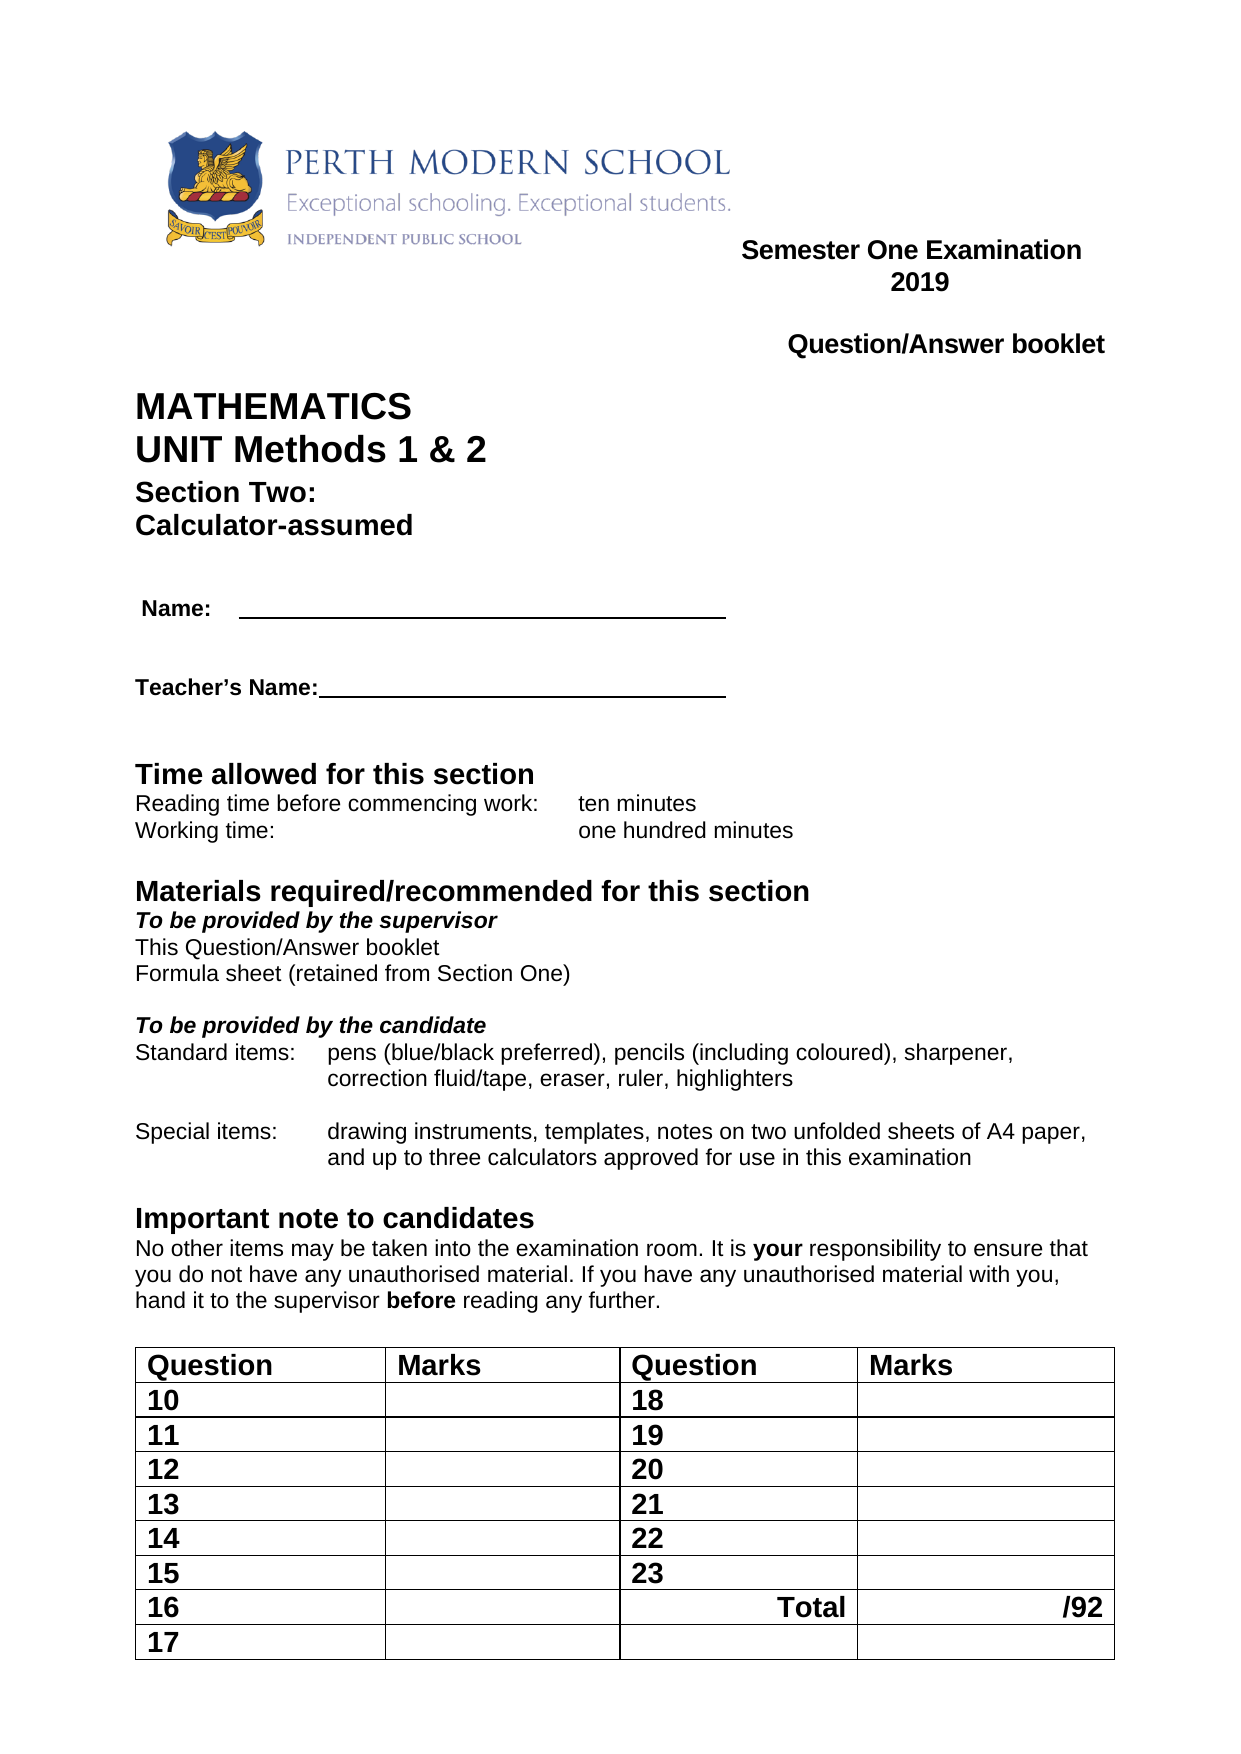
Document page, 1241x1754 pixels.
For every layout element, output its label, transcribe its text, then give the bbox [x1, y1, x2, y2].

table_cell [386, 1590, 619, 1624]
table_header Question [136, 1348, 385, 1382]
table_cell 10 [136, 1383, 385, 1416]
table_header Marks [386, 1348, 619, 1382]
table_cell /92 [858, 1590, 1114, 1624]
text Working time: one hundred minutes [135, 817, 1105, 843]
table_cell [858, 1383, 1114, 1416]
table_cell 16 [136, 1590, 385, 1624]
text To be provided by the candidate [135, 1012, 1105, 1039]
table_cell [621, 1625, 857, 1658]
text Special items: drawing instruments, templates, notes on two unfolded sheets of A4 paper, and up to three calculators approved for use in this examination [135, 1118, 1105, 1171]
table_cell 21 [621, 1487, 857, 1520]
text Standard items: pens (blue/black preferred), pencils (including coloured), sharpener, correction fluid/tape, eraser, ruler, highlighters [135, 1039, 1105, 1092]
table_cell [386, 1418, 619, 1451]
table_cell [858, 1487, 1114, 1520]
table_cell [386, 1556, 619, 1589]
table_cell [858, 1521, 1114, 1555]
text Reading time before commencing work: ten minutes [135, 790, 1105, 817]
table_header Marks [858, 1348, 1114, 1382]
table_cell 19 [621, 1418, 857, 1451]
table_cell Total [621, 1590, 857, 1624]
table_cell [386, 1521, 619, 1555]
table_cell 17 [136, 1625, 385, 1658]
table_cell 23 [621, 1556, 857, 1589]
table_cell 11 [136, 1418, 385, 1451]
text No other items may be taken into the examination room. It is your responsibility to ensure that you do not have any unauthorised material. If you have any unauthorised material with you, hand it to the supervisor before reading any further. [135, 1235, 1105, 1314]
subtitle Question/Answer booklet [135, 328, 1105, 359]
text Formula sheet (retained from Section One) [135, 960, 1105, 986]
subtitle Important note to candidates [135, 1201, 1105, 1235]
subtitle Materials required/recommended for this section [135, 873, 1105, 907]
text Teacher’s Name: [135, 673, 1105, 700]
subtitle Section Two: [135, 475, 1105, 508]
table_cell 18 [621, 1383, 857, 1416]
table_cell 22 [621, 1521, 857, 1555]
table_cell 14 [136, 1521, 385, 1555]
table_cell 12 [136, 1452, 385, 1486]
table_cell 15 [136, 1556, 385, 1589]
table_cell [858, 1556, 1114, 1589]
table_cell 13 [136, 1487, 385, 1520]
text This Question/Answer booklet [135, 933, 1105, 960]
table_cell [858, 1418, 1114, 1451]
picture [150, 120, 742, 260]
table_header Question [621, 1348, 857, 1382]
subtitle Time allowed for this section [135, 757, 1105, 790]
table_cell [858, 1625, 1114, 1658]
table_cell [858, 1452, 1114, 1486]
subtitle Calculator-assumed [135, 508, 1105, 542]
text UNIT Methods 1 & 2 [135, 427, 1105, 471]
text Name: [135, 594, 1105, 621]
table_cell 20 [621, 1452, 857, 1486]
subtitle MATHEMATICS [135, 384, 1105, 427]
table_cell [386, 1487, 619, 1520]
table_cell [386, 1625, 619, 1658]
text To be provided by the supervisor [135, 907, 1105, 933]
table_cell [386, 1452, 619, 1486]
table_cell [386, 1383, 619, 1416]
